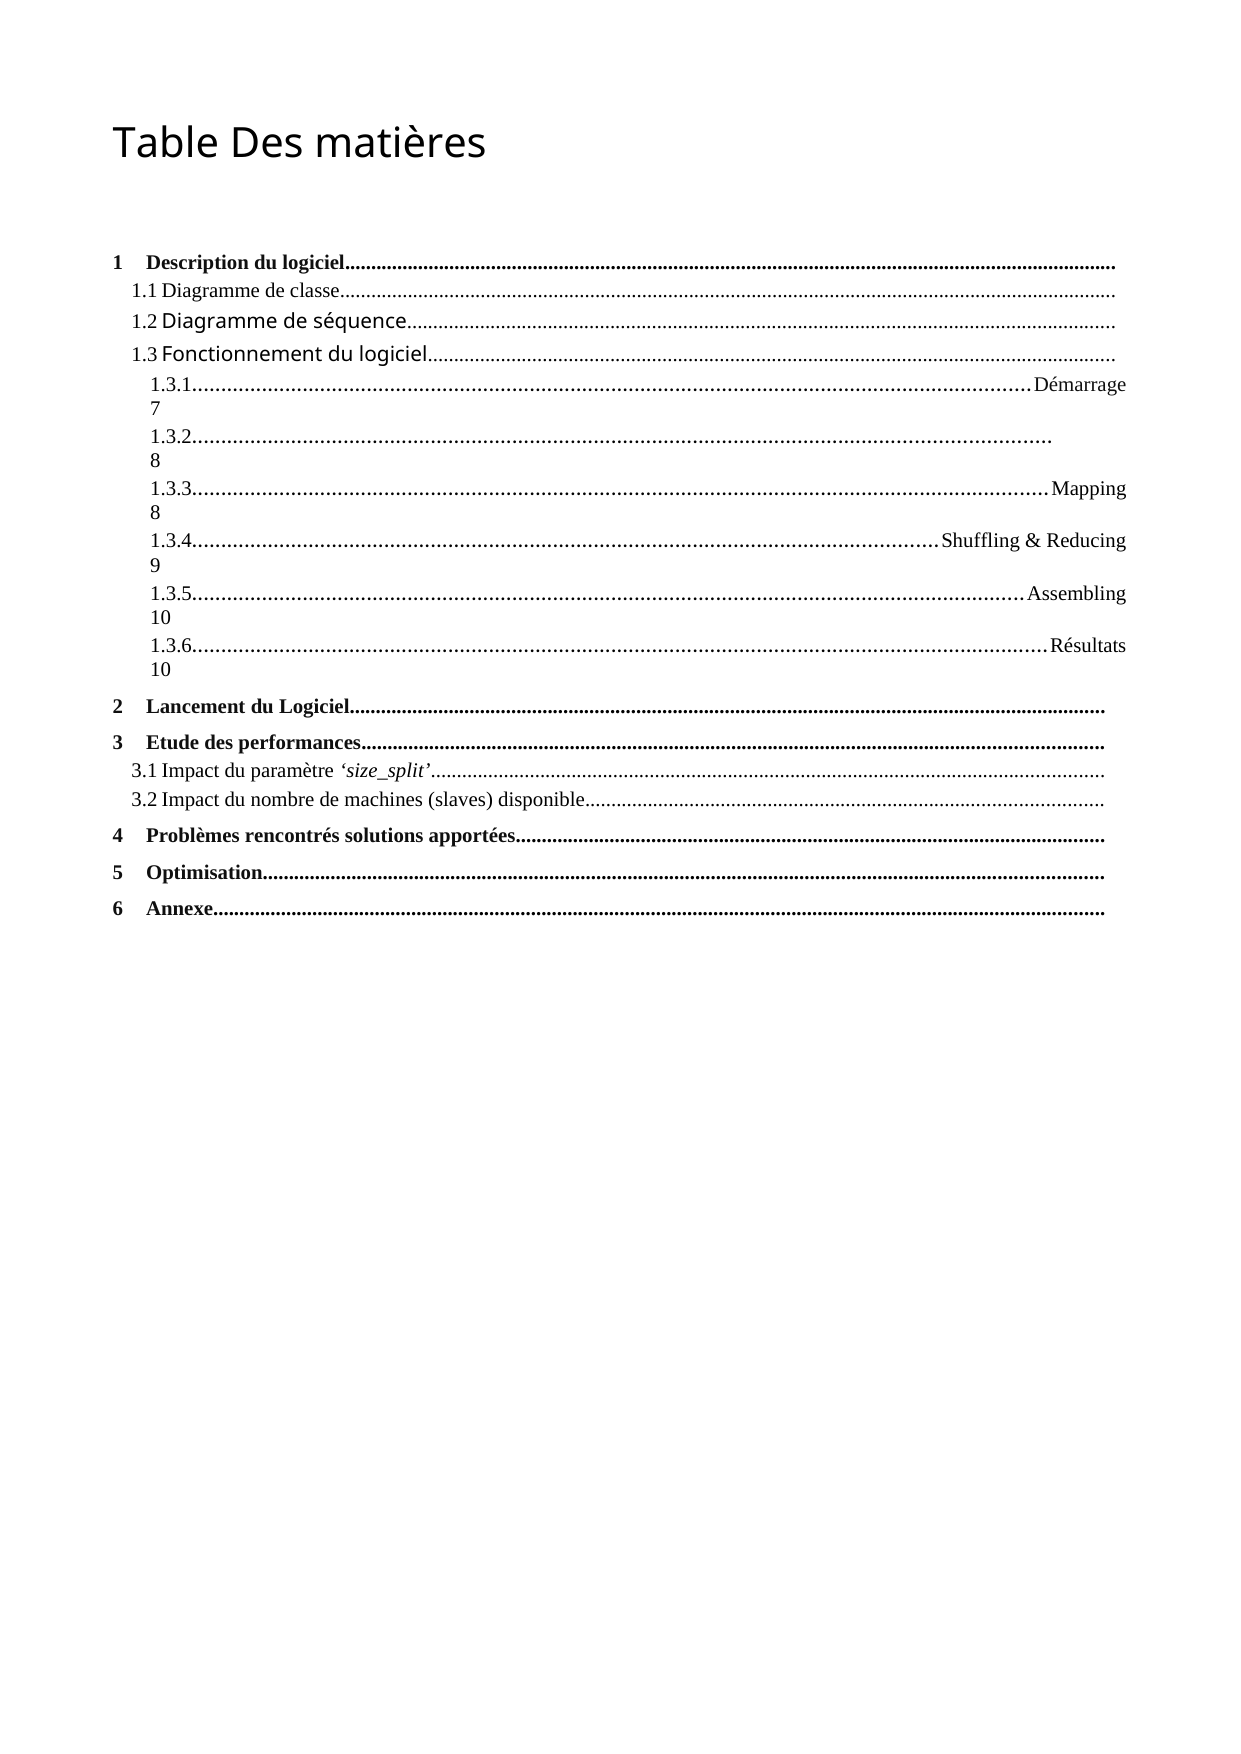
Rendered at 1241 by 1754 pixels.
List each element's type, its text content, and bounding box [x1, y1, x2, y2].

text 1.3.6 Résultats 10 [150, 633, 1053, 681]
text Table Des matières [112, 112, 1128, 169]
text 3 Etude des performances 12 [112, 730, 1053, 754]
text 1.3.3 Mapping 8 [150, 476, 1053, 524]
text 1 Description du logiciel 5 [112, 250, 1053, 274]
text 1.1 Diagramme de classe 5 [131, 278, 1053, 302]
text 3.1 Impact du paramètre ‘size_split’ 12 [131, 758, 1053, 782]
text 5 Optimisation 15 [112, 860, 1053, 884]
text 1.3.5 Assembling 10 [150, 581, 1053, 629]
text 3.2 Impact du nombre de machines (slaves) disponible 13 [131, 787, 1053, 811]
text 6 Annexe 15 [112, 896, 1053, 920]
text 2 Lancement du Logiciel 11 [112, 694, 1053, 718]
text 1.3.2 Splitting 8 [150, 424, 1053, 472]
text 4 Problèmes rencontrés solutions apportées 14 [112, 823, 1053, 847]
text 1.3.1 Démarrage 7 [150, 372, 1053, 420]
text 1.3 Fonctionnement du logiciel 6 [131, 339, 1053, 367]
text 1.3.4 Shuffling & Reducing 9 [150, 528, 1053, 577]
text 1.2 Diagramme de séquence 6 [131, 306, 1053, 335]
